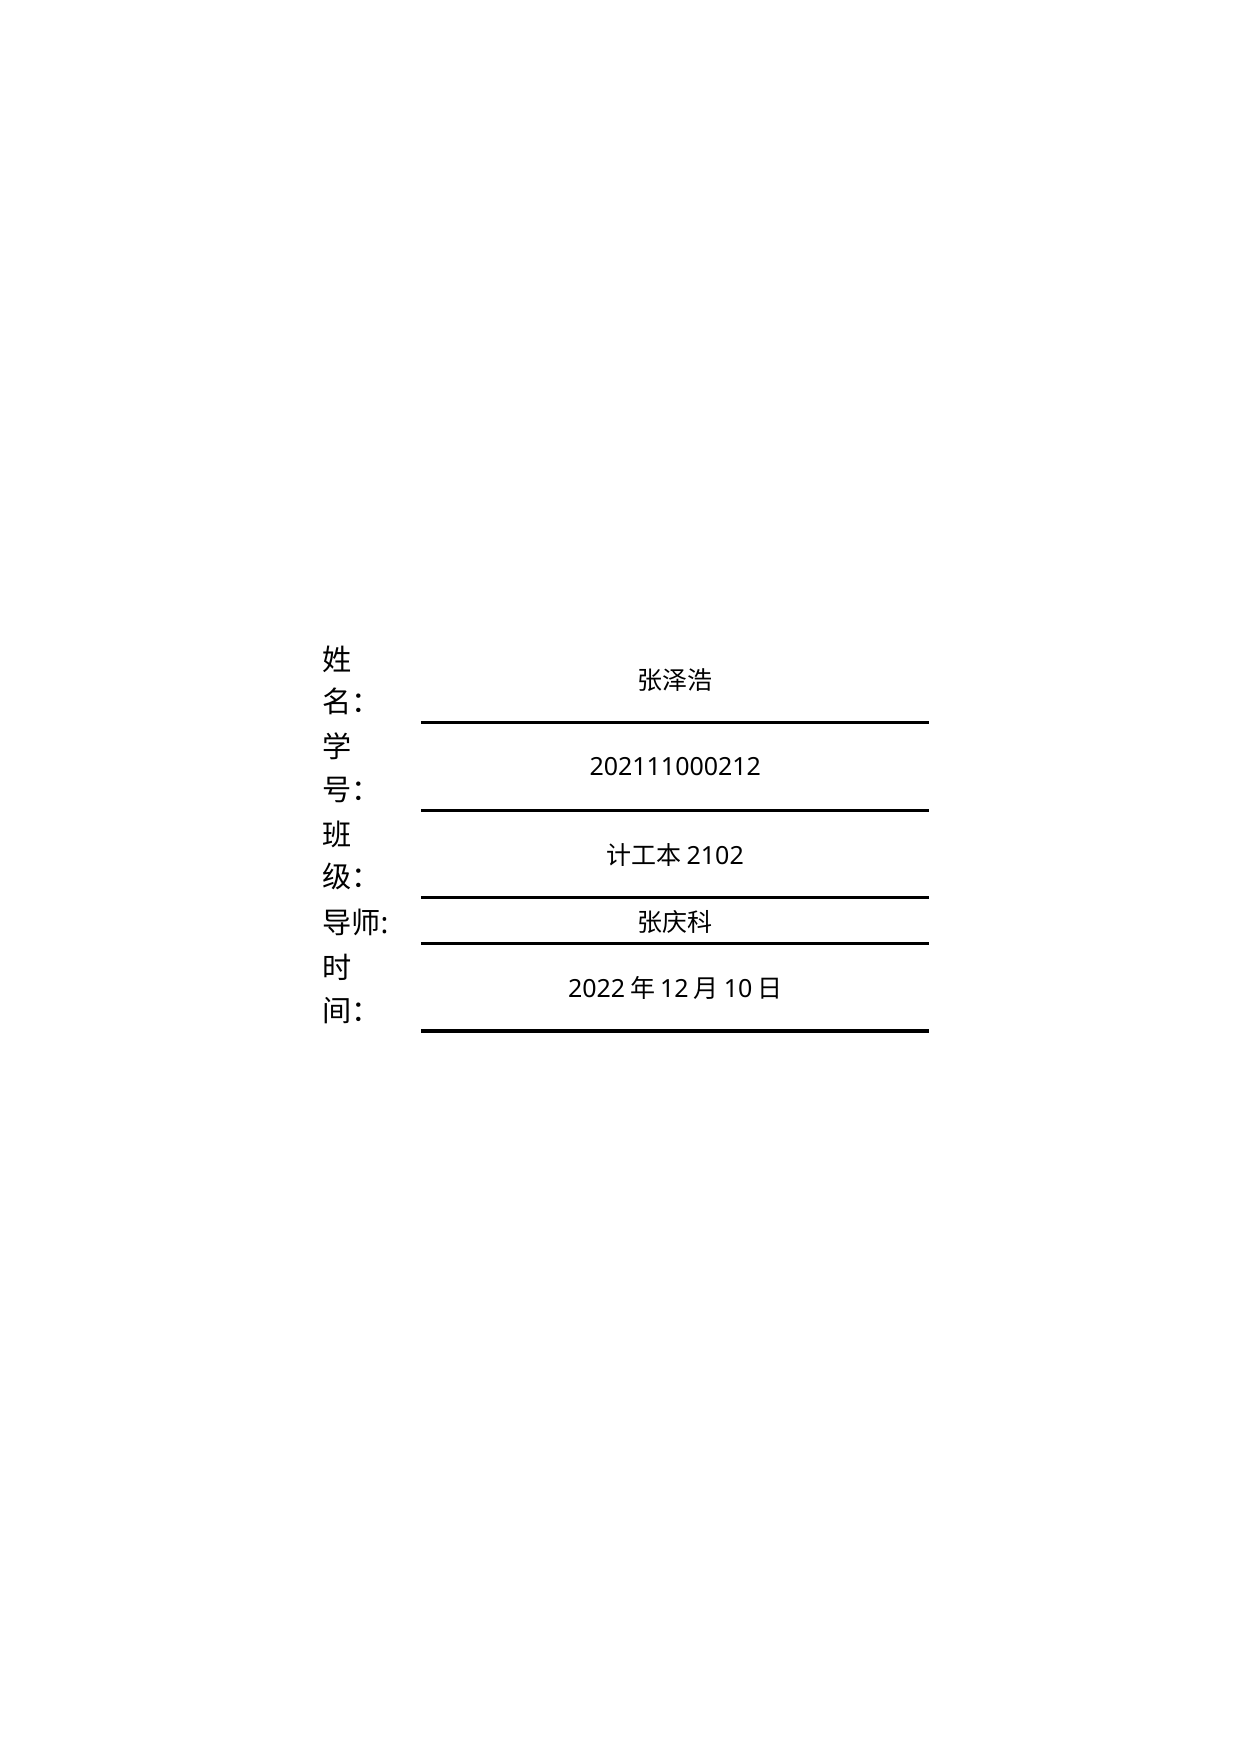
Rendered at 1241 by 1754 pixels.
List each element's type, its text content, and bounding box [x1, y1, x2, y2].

table_header 姓名： [311, 636, 421, 721]
table_cell 202111000212 [421, 724, 929, 808]
table_cell 计工本2102 [421, 812, 929, 896]
table_header 张泽浩 [421, 636, 929, 721]
table_cell 学号： [311, 721, 421, 808]
table_cell 2022年12月10日 [421, 945, 929, 1029]
table_cell 张庆科 [421, 899, 929, 942]
table_cell 导师: [311, 896, 421, 942]
table_cell 时间： [311, 942, 421, 1029]
table_cell 班级： [311, 809, 421, 896]
